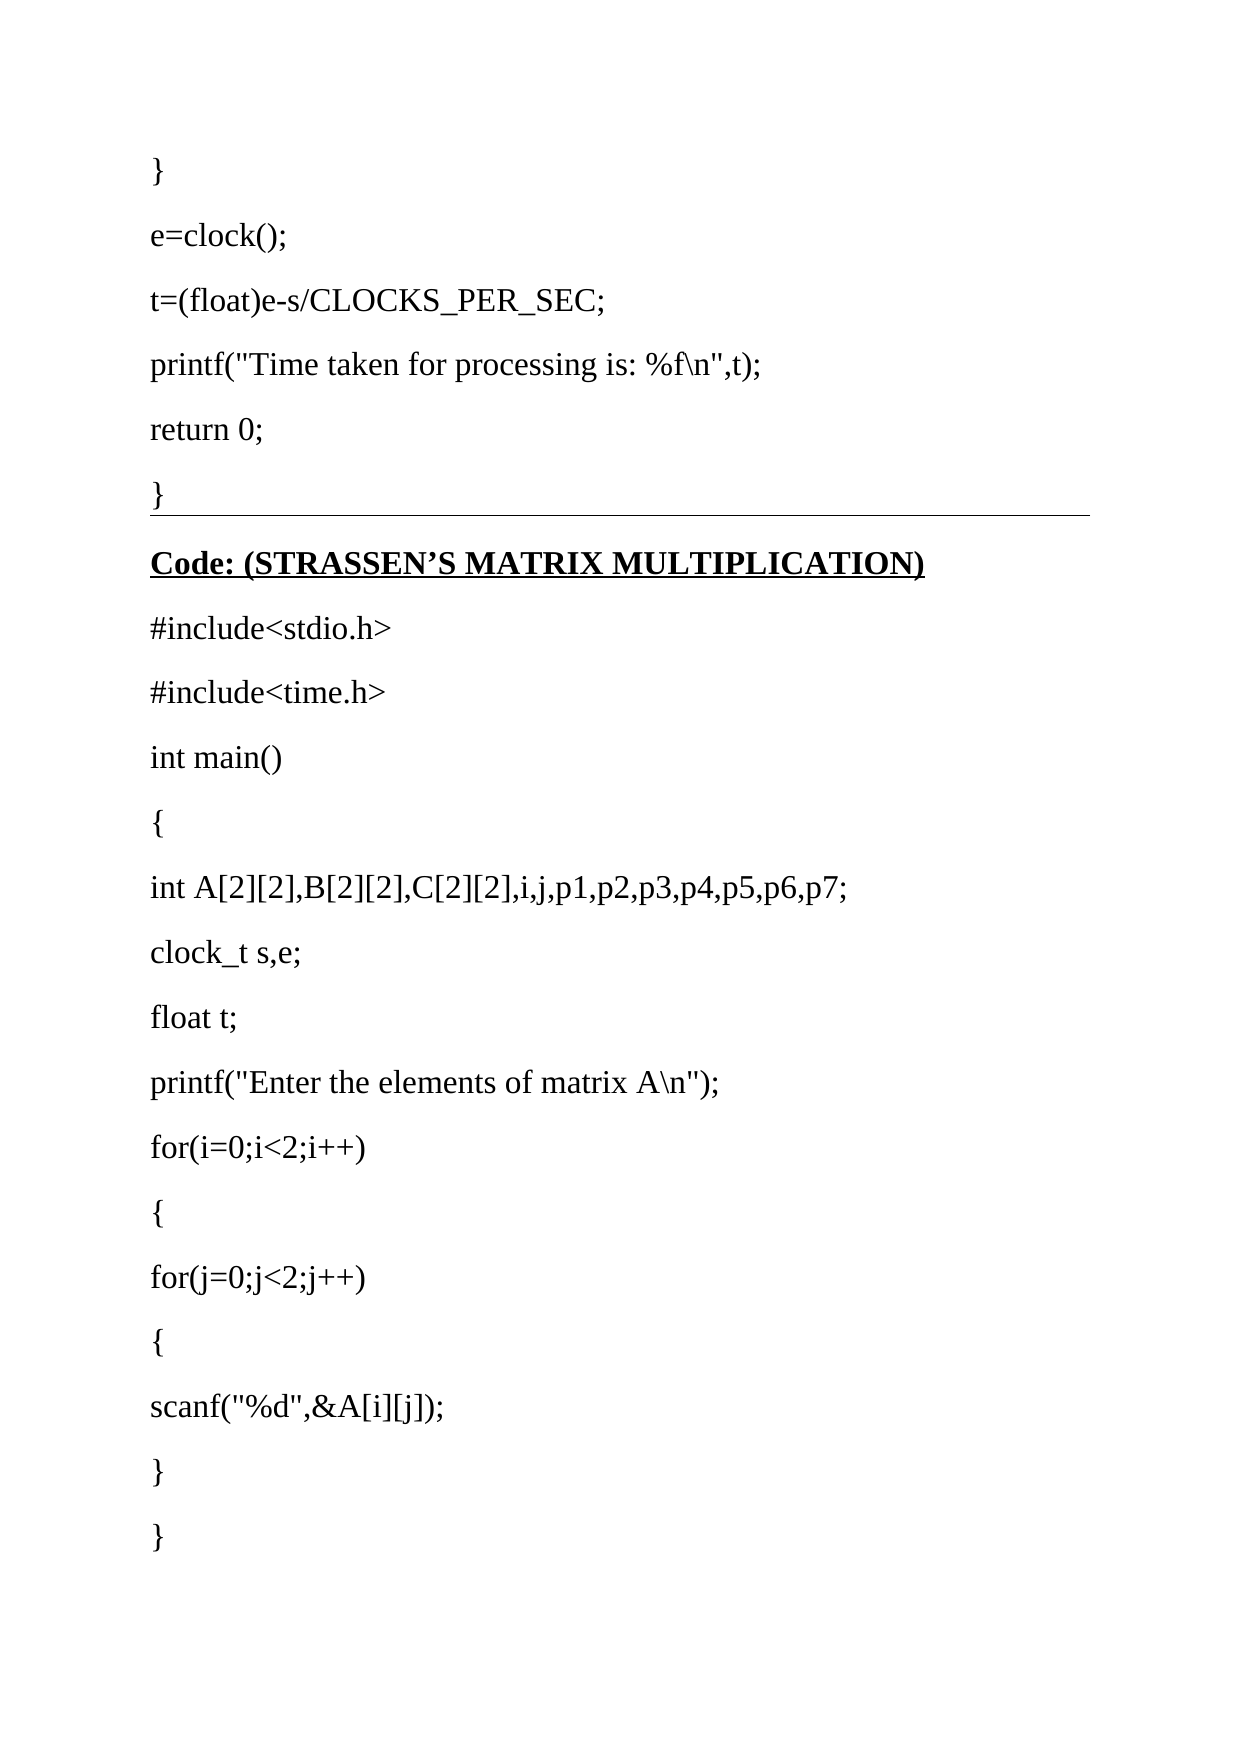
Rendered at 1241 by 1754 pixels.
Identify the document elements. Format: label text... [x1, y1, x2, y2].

text } [150, 474, 1090, 515]
text t=(float)e-s/CLOCKS_PER_SEC; [150, 280, 1090, 318]
text scanf("%d",&A[i][j]); [150, 1387, 1090, 1425]
text printf("Time taken for processing is: %f\n",t); [150, 345, 1090, 383]
text int A[2][2],B[2][2],C[2][2],i,j,p1,p2,p3,p4,p5,p6,p7; [150, 867, 1090, 906]
text } [150, 1516, 1090, 1555]
text clock_t s,e; [150, 932, 1090, 971]
text for(i=0;i<2;i++) [150, 1127, 1090, 1165]
text #include<time.h> [150, 673, 1090, 711]
text printf("Enter the elements of matrix A\n"); [150, 1062, 1090, 1101]
text } [150, 150, 1090, 188]
text { [150, 1192, 1090, 1230]
text { [150, 803, 1090, 841]
text e=clock(); [150, 215, 1090, 253]
text Code: (STRASSEN’S MATRIX MULTIPLICATION) [150, 543, 1090, 581]
text } [150, 1452, 1090, 1490]
text return 0; [150, 409, 1090, 448]
text int main() [150, 738, 1090, 776]
text #include<stdio.h> [150, 608, 1090, 646]
text for(j=0;j<2;j++) [150, 1257, 1090, 1295]
text { [150, 1322, 1090, 1360]
text float t; [150, 997, 1090, 1036]
